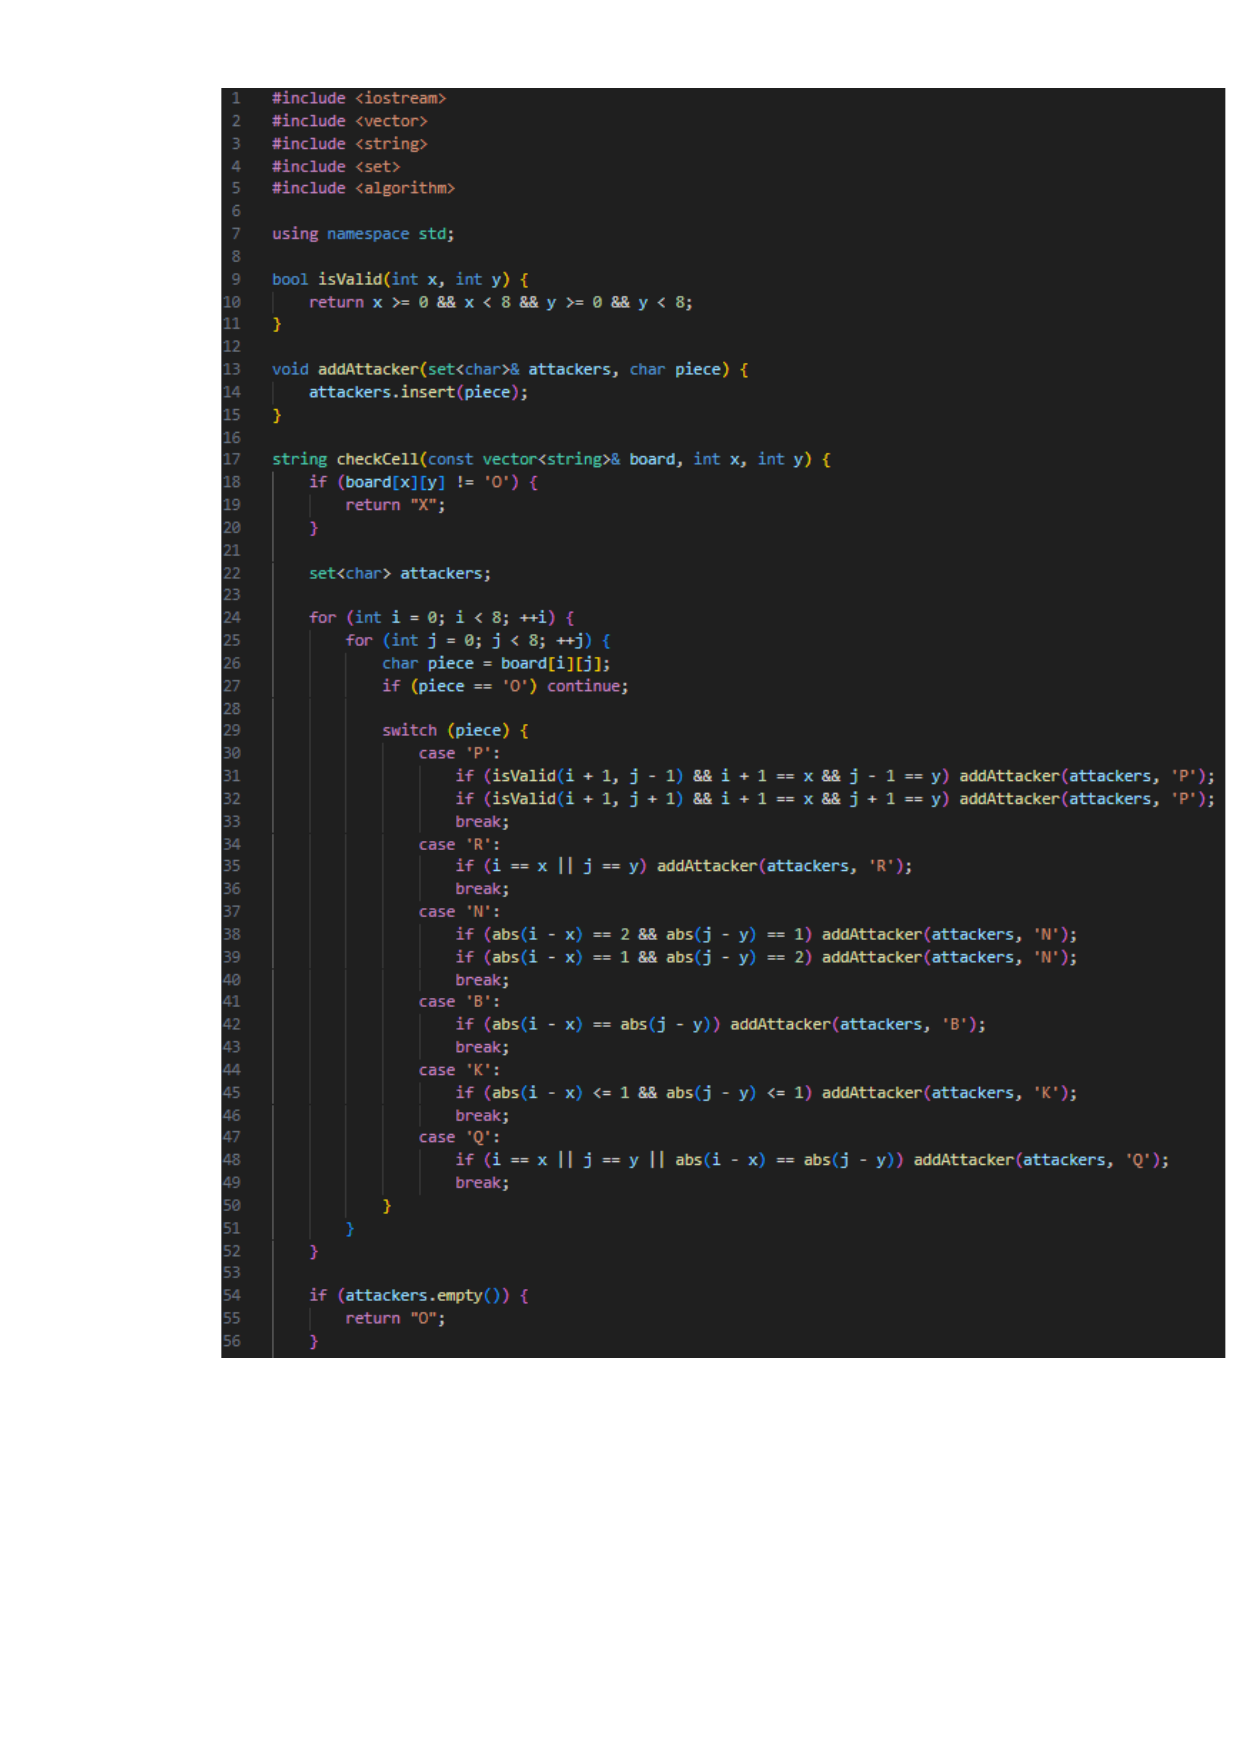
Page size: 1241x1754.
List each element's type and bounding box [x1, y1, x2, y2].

picture [221, 88, 1226, 1358]
